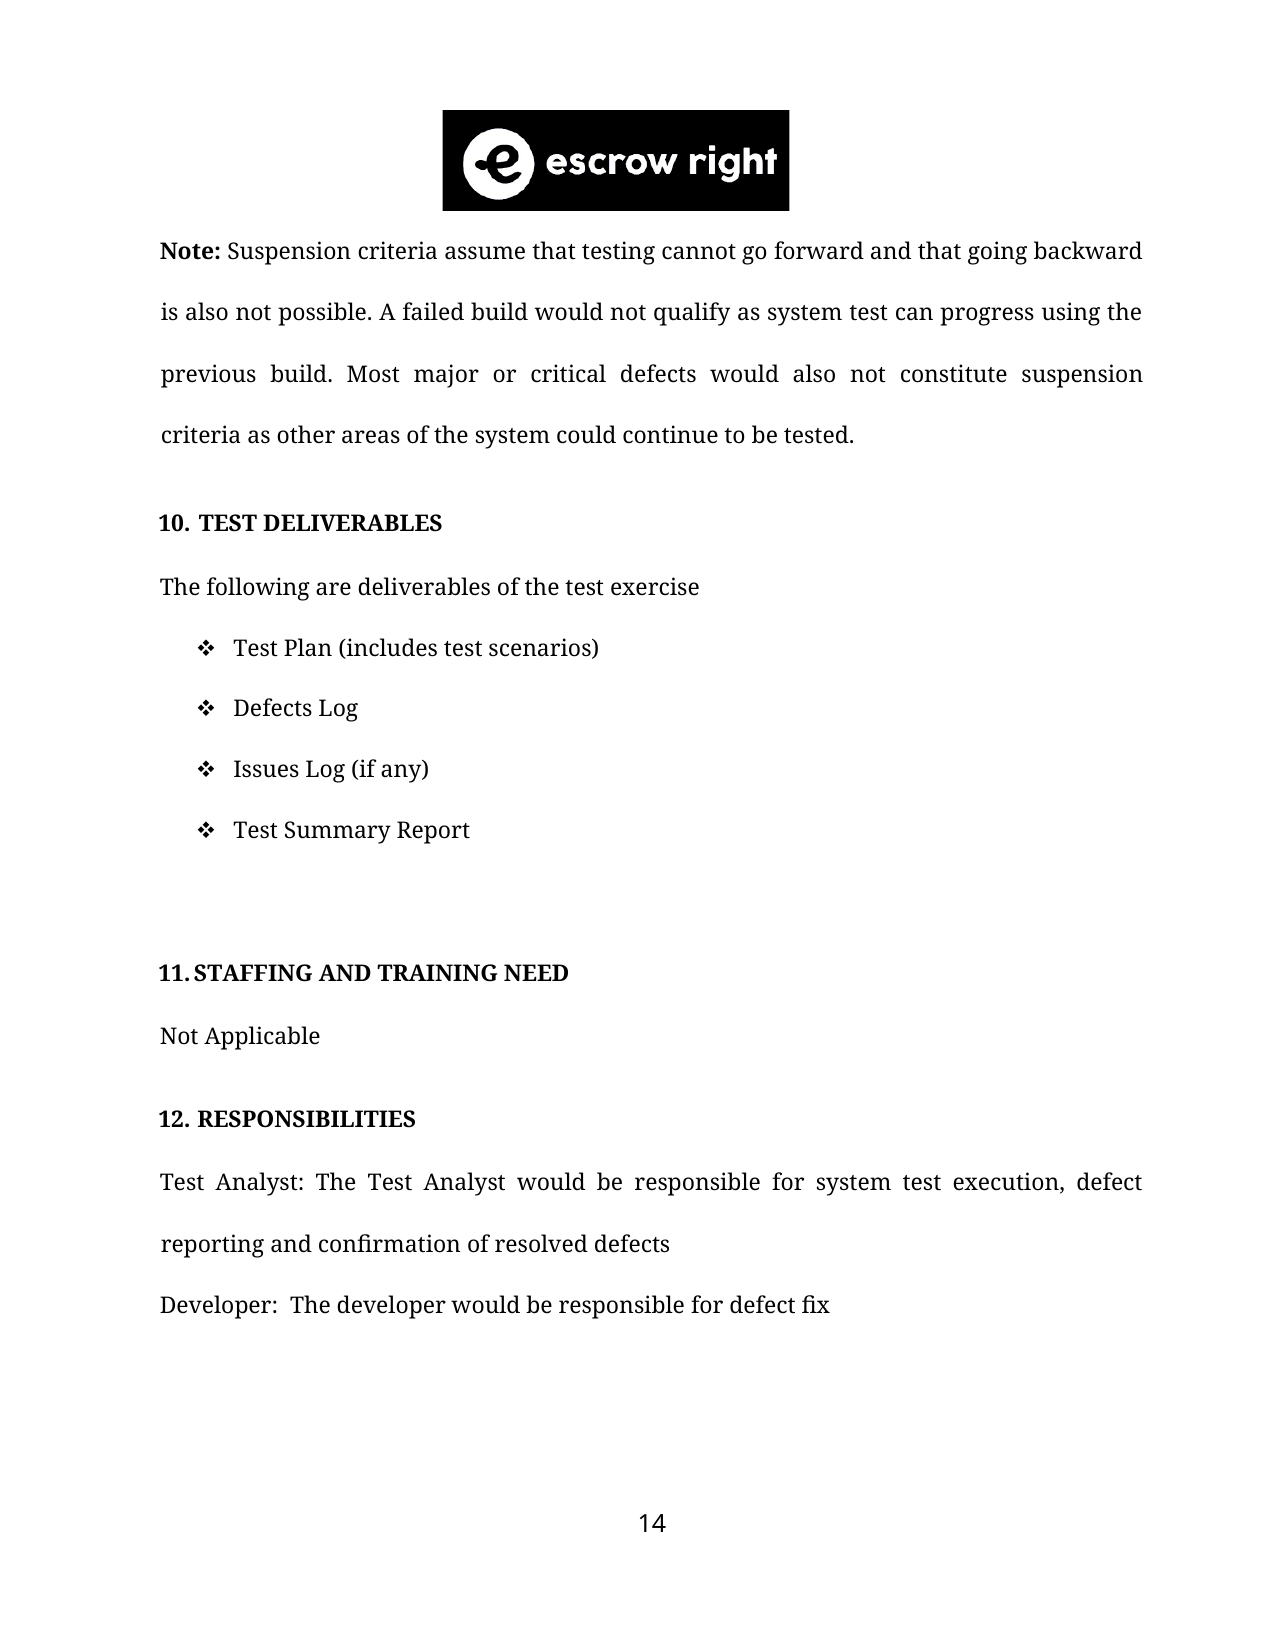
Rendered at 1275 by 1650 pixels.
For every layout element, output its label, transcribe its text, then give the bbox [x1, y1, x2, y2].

picture [442, 110, 790, 211]
text Test Analyst: The Test Analyst would be responsible for system test execution, defect reporting and confirmation of resolved defects [159, 1166, 1144, 1259]
subtitle STAFFING AND TRAINING NEED [158, 957, 1144, 988]
text The following are deliverables of the test exercise [159, 571, 1144, 602]
text Not Applicable [159, 1020, 1144, 1051]
text Note: Suspension criteria assume that testing cannot go forward and that going backward is also not possible. A failed build would not qualify as system test can progress using the previous build. Most major or critical defects would also not constitute suspension criteria as other areas of the system could continue to be tested. [159, 235, 1144, 451]
text Developer: The developer would be responsible for defect fix [159, 1289, 1144, 1321]
list Defects Log [196, 692, 1144, 723]
list Issues Log (if any) [196, 753, 1144, 784]
subtitle RESPONSIBILITIES [158, 1103, 1144, 1134]
list Test Summary Report [196, 814, 1144, 845]
list Test Plan (includes test scenarios) [196, 631, 1144, 663]
subtitle TEST DELIVERABLES [158, 507, 1144, 538]
